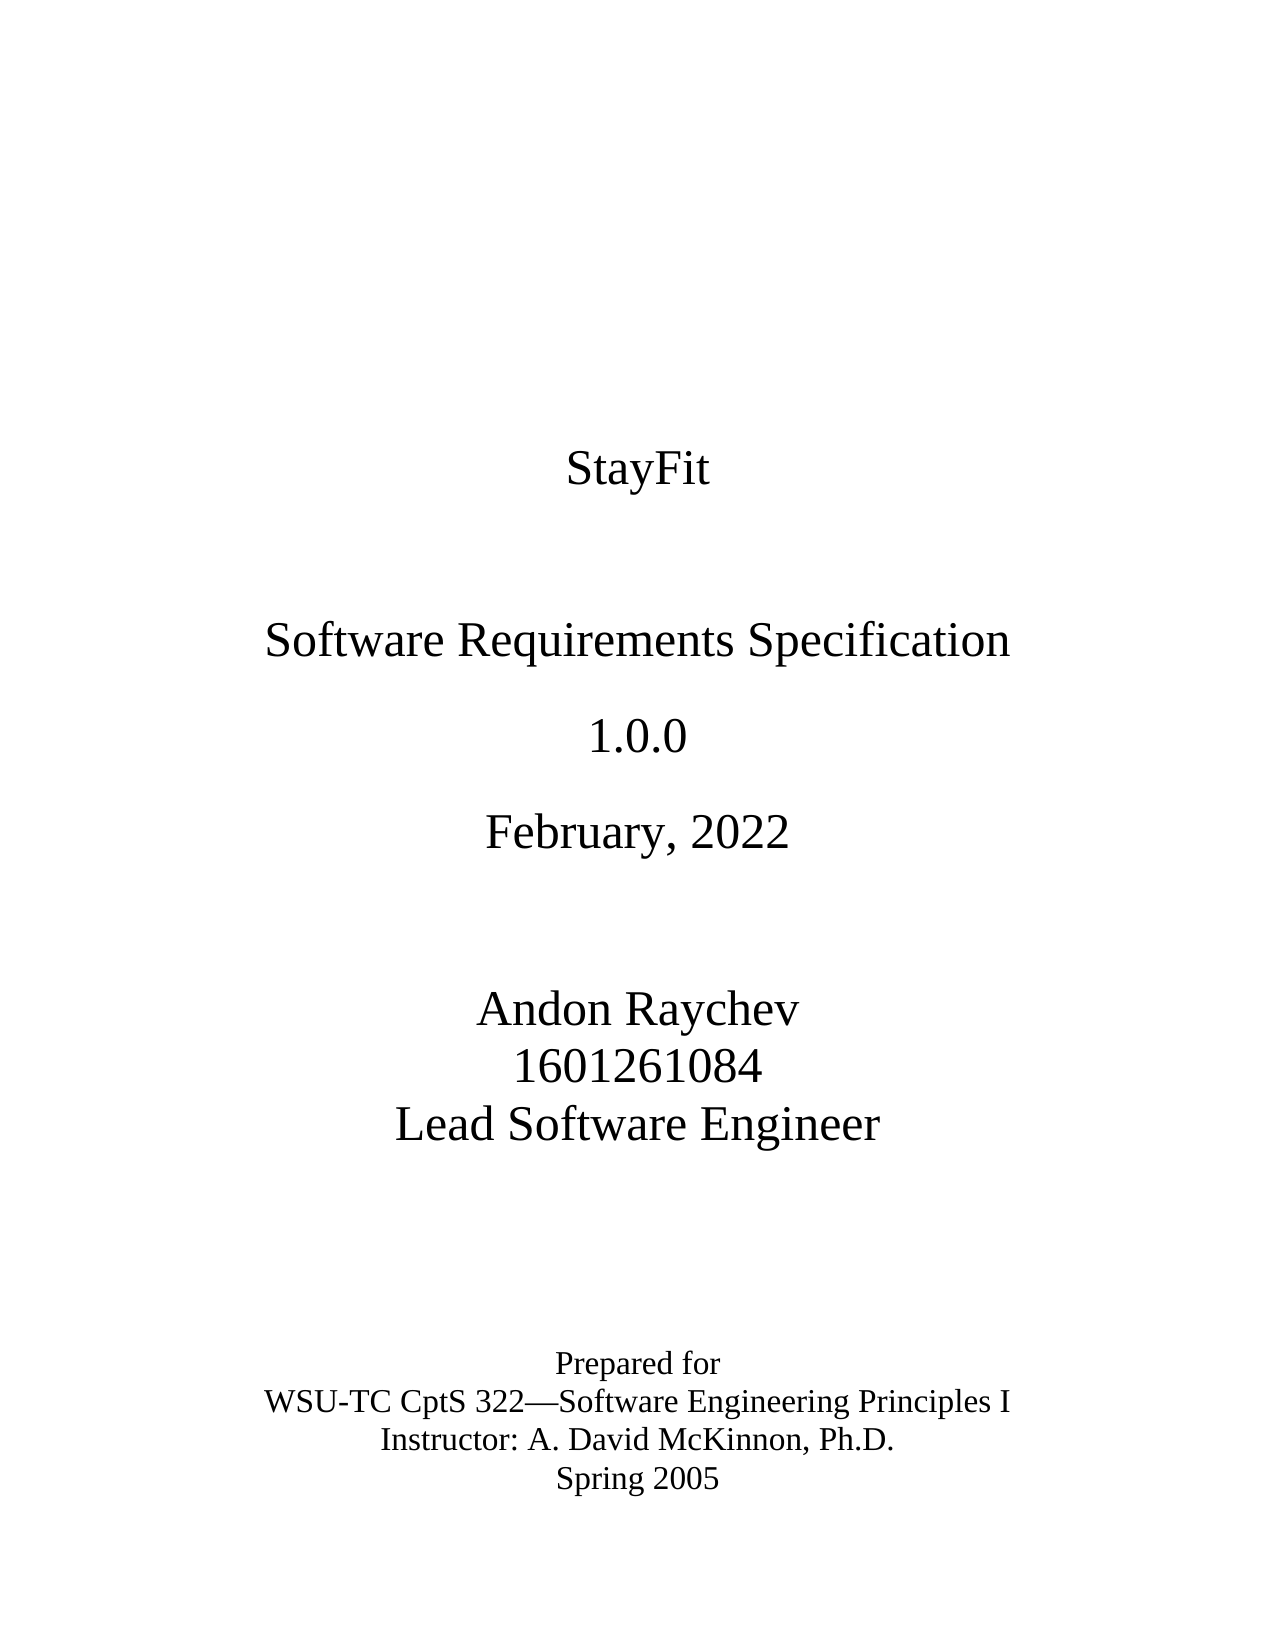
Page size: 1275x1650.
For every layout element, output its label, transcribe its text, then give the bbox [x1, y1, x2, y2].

text Software Requirements Specification [150, 610, 1125, 667]
text 1.0.0 [150, 706, 1125, 763]
text StayFit [150, 437, 1125, 495]
text Prepared for [150, 1343, 1125, 1381]
text Andon Raychev [150, 979, 1125, 1036]
text Instructor: A. David McKinnon, Ph.D. [150, 1419, 1125, 1458]
text Spring 2005 [150, 1458, 1125, 1496]
text Lead Software Engineer [150, 1094, 1125, 1151]
text February, 2022 [150, 802, 1125, 859]
text 1601261084 [150, 1036, 1125, 1094]
text WSU-TC CptS 322—Software Engineering Principles I [150, 1381, 1125, 1419]
